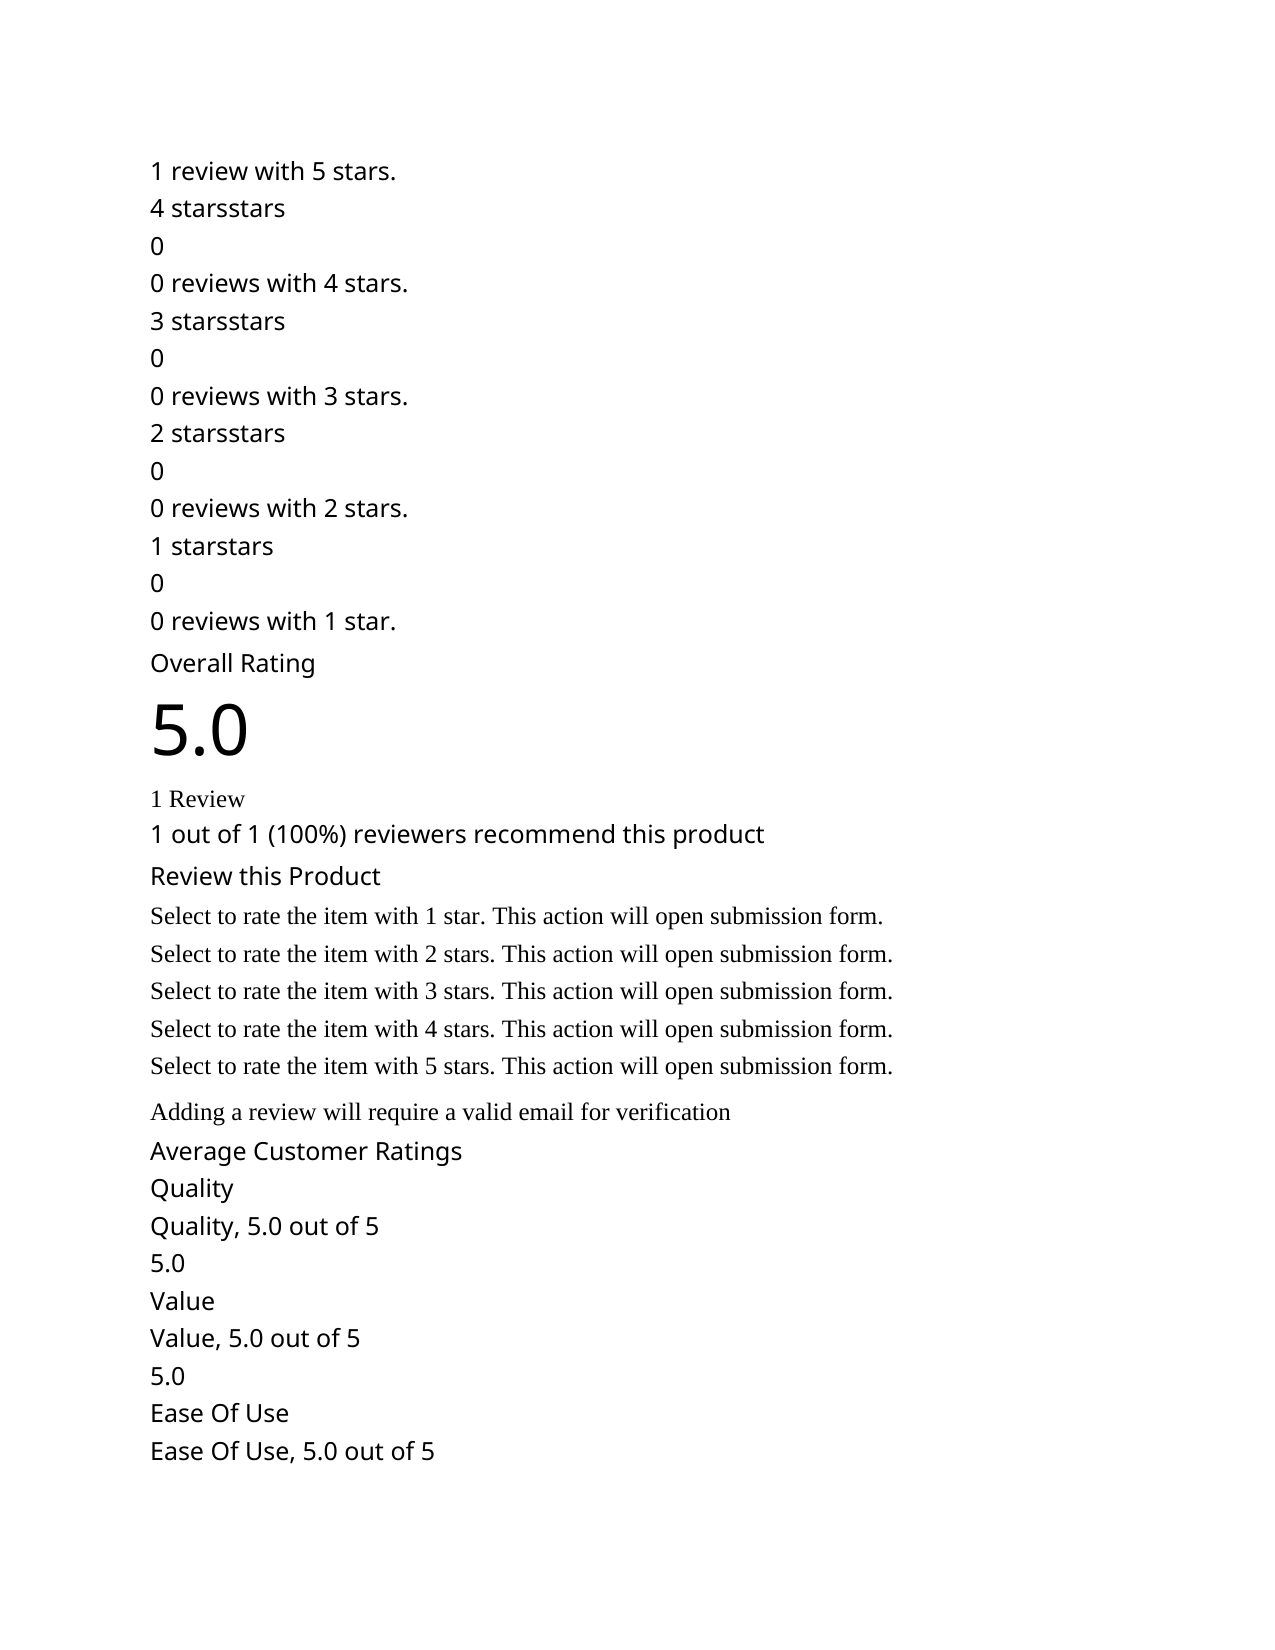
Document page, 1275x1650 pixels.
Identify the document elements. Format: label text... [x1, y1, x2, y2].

text 5.0 [150, 679, 1125, 776]
text Select to rate the item with 2 stars. This action will open submission form. [150, 930, 1125, 968]
text Select to rate the item with 5 stars. This action will open submission form. [150, 1043, 1125, 1080]
text 0 [150, 450, 1125, 487]
text 0 [150, 337, 1125, 375]
text Quality [150, 1167, 1125, 1205]
text Ease Of Use [150, 1392, 1125, 1430]
text 5.0 [150, 1242, 1125, 1280]
text 5.0 [150, 1355, 1125, 1392]
text Select to rate the item with 4 stars. This action will open submission form. [150, 1005, 1125, 1043]
text Value [150, 1280, 1125, 1317]
text 0 [150, 562, 1125, 600]
text 1 out of 1 (100%) reviewers recommend this product [150, 813, 1125, 851]
text 0 reviews with 2 stars. [150, 487, 1125, 525]
text Overall Rating [150, 645, 1125, 679]
text Select to rate the item with 1 star. This action will open submission form. [150, 893, 1125, 930]
text 0 [150, 225, 1125, 262]
text Quality, 5.0 out of 5 [150, 1205, 1125, 1242]
text Value, 5.0 out of 5 [150, 1317, 1125, 1355]
text 2 starsstars [150, 412, 1125, 450]
text Ease Of Use, 5.0 out of 5 [150, 1430, 1125, 1467]
text 0 reviews with 4 stars. [150, 262, 1125, 300]
text 4 starsstars [150, 187, 1125, 225]
text 1 Review [150, 776, 1125, 813]
text 0 reviews with 1 star. [150, 600, 1125, 637]
text 1 starstars [150, 525, 1125, 562]
text Select to rate the item with 3 stars. This action will open submission form. [150, 968, 1125, 1005]
text 0 reviews with 3 stars. [150, 375, 1125, 412]
text Adding a review will require a valid email for verification [150, 1088, 1125, 1126]
text Average Customer Ratings [150, 1133, 1125, 1167]
text 1 review with 5 stars. [150, 150, 1125, 187]
text Review this Product [150, 859, 1125, 893]
text 3 starsstars [150, 300, 1125, 337]
